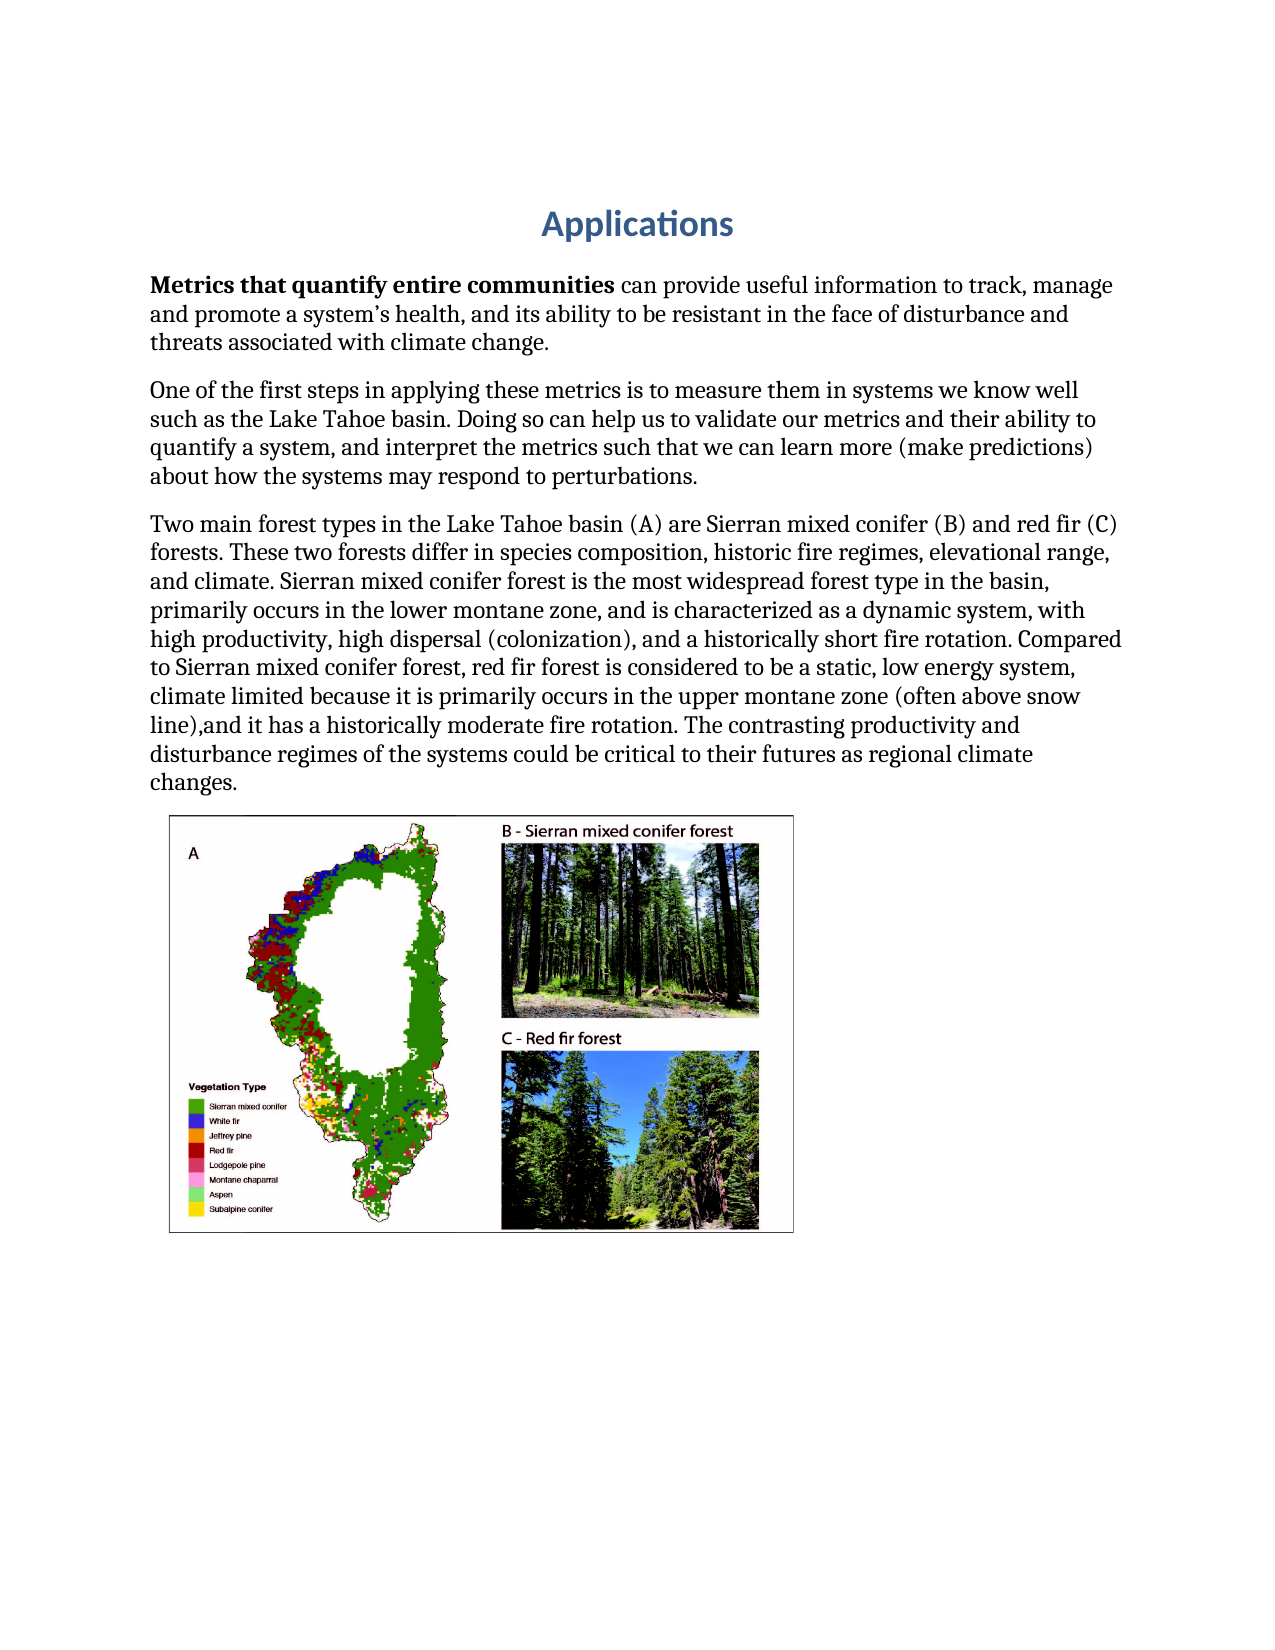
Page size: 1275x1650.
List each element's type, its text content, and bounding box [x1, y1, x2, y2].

title Applications [150, 200, 1125, 246]
picture [168, 815, 794, 1233]
text Metrics that quantify entire communities can provide useful information to track, manage and promote a system’s health, and its ability to be resistant in the face of disturbance and threats associated with climate change. [150, 271, 1125, 357]
text Two main forest types in the Lake Tahoe basin (A) are Sierran mixed conifer (B) and red fir (C) forests. These two forests differ in species composition, historic fire regimes, elevational range, and climate. Sierran mixed conifer forest is the most widespread forest type in the basin, primarily occurs in the lower montane zone, and is characterized as a dynamic system, with high productivity, high dispersal (colonization), and a historically short fire rotation. Compared to Sierran mixed conifer forest, red fir forest is considered to be a static, low energy system, climate limited because it is primarily occurs in the upper montane zone (often above snow line),and it has a historically moderate fire rotation. The contrasting productivity and disturbance regimes of the systems could be critical to their futures as regional climate changes. [150, 509, 1125, 797]
text One of the first steps in applying these metrics is to measure them in systems we know well such as the Lake Tahoe basin. Doing so can help us to validate our metrics and their ability to quantify a system, and interpret the metrics such that we can learn more (make predictions) about how the systems may respond to perturbations. [150, 376, 1125, 491]
